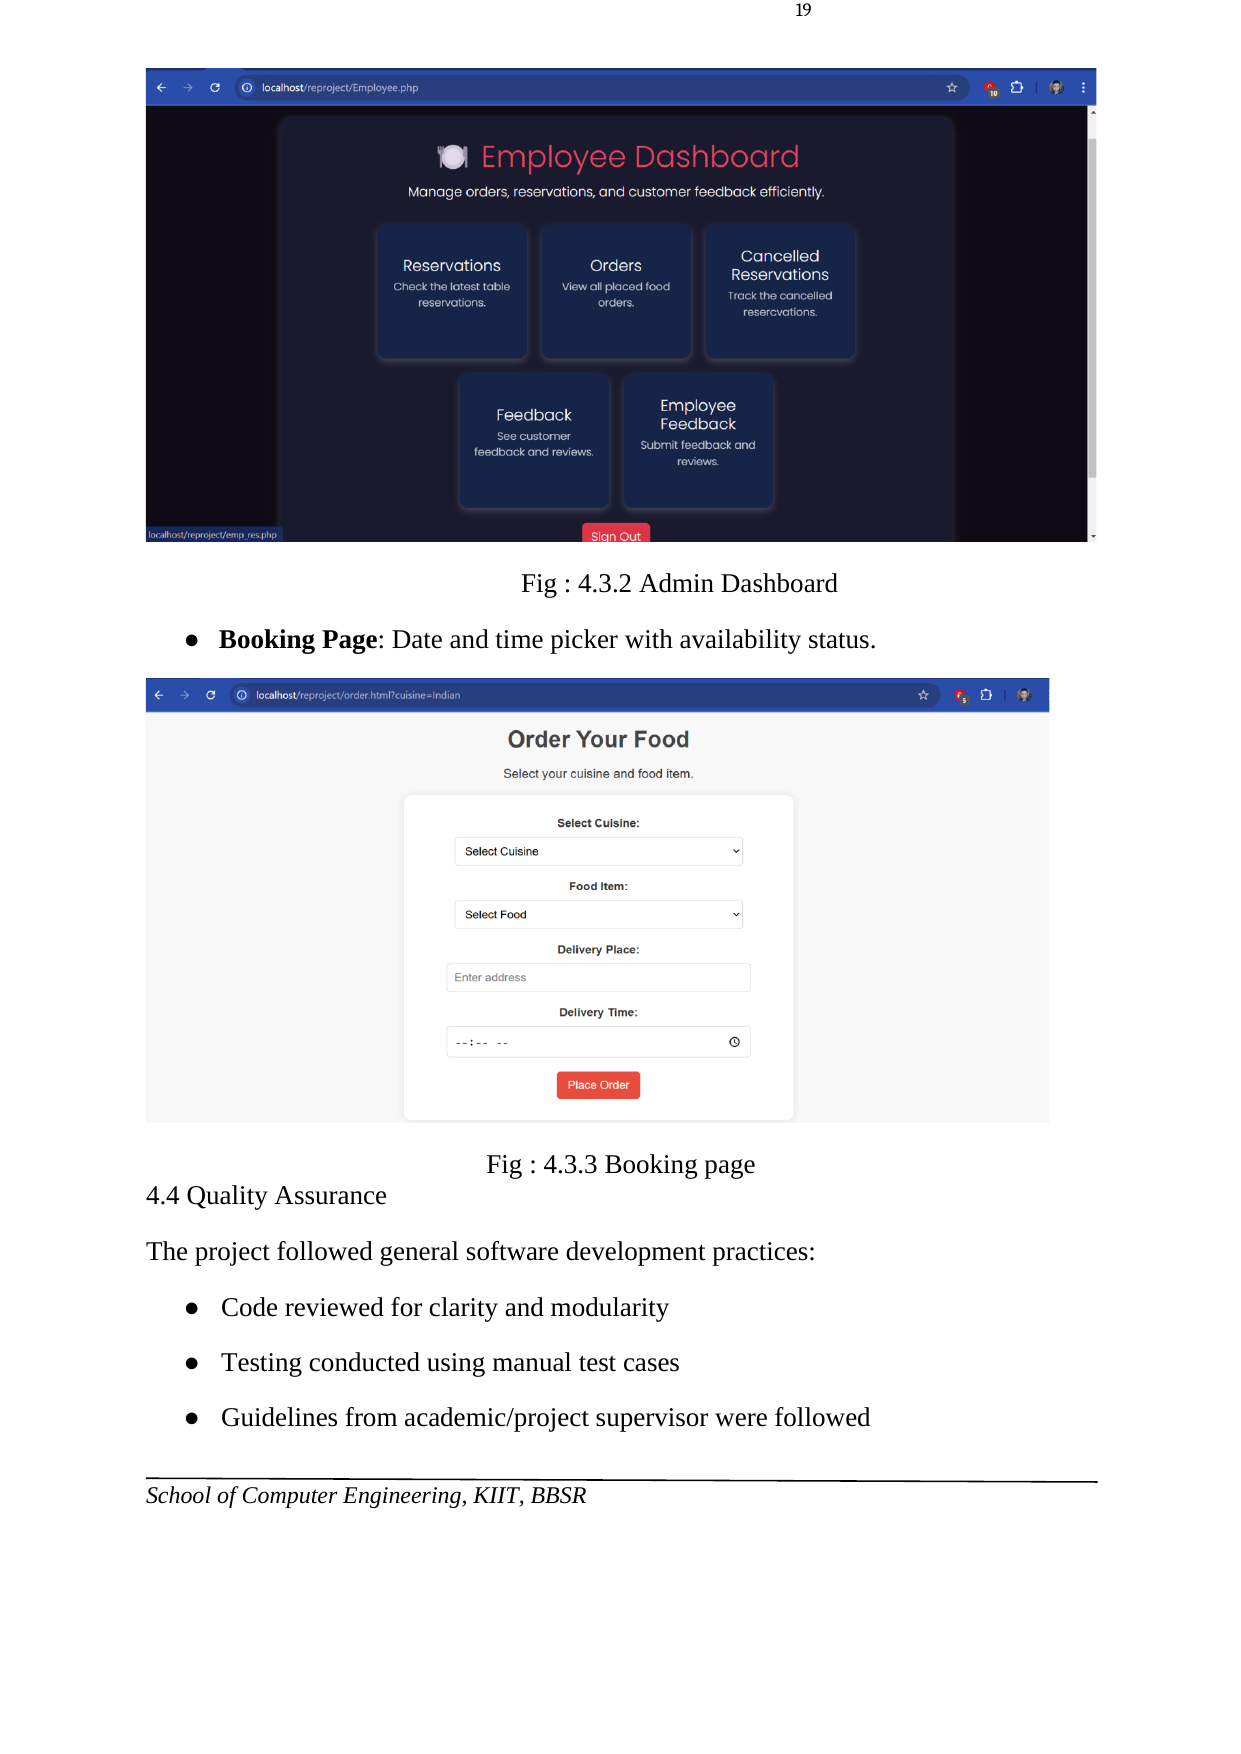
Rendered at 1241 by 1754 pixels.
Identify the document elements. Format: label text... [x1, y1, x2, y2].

text The project followed general software development practices: [146, 1235, 1096, 1266]
picture [145, 68, 1097, 542]
text 4.4 Quality Assurance [146, 1179, 1096, 1210]
picture [145, 678, 1050, 1123]
text Fig : 4.3.3 Booking page [146, 1148, 1096, 1179]
list Code reviewed for clarity and modularity [183, 1291, 1096, 1346]
list Booking Page: Date and time picker with availability status. [183, 623, 1096, 654]
text Fig : 4.3.2 Admin Dashboard [146, 567, 1096, 598]
list Guidelines from academic/project supervisor were followed [183, 1401, 1096, 1432]
text School of Computer Engineering, KIIT, BBSR [146, 1482, 1096, 1509]
list Testing conducted using manual test cases [183, 1346, 1096, 1401]
